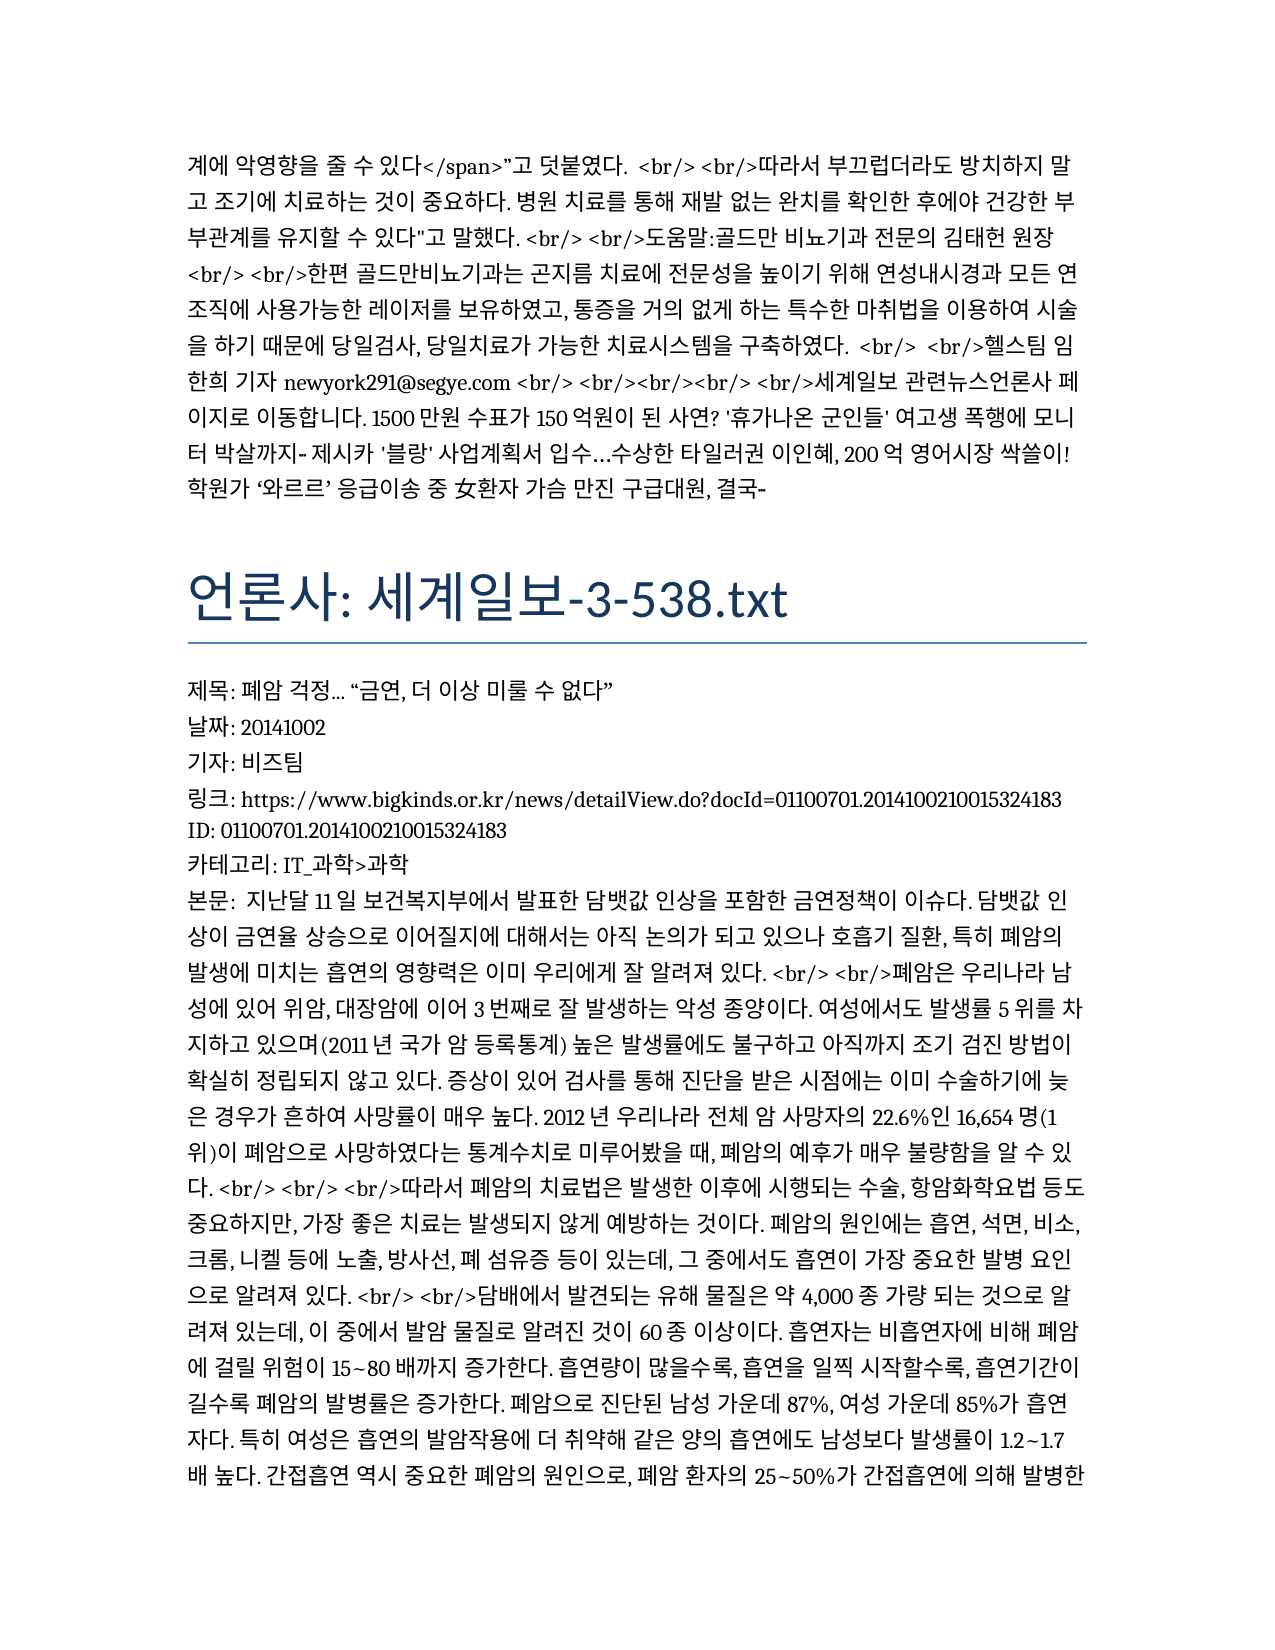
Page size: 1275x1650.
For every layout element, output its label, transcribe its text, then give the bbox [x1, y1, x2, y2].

title 언론사: 세계일보-3-538.txt [187, 559, 1087, 644]
